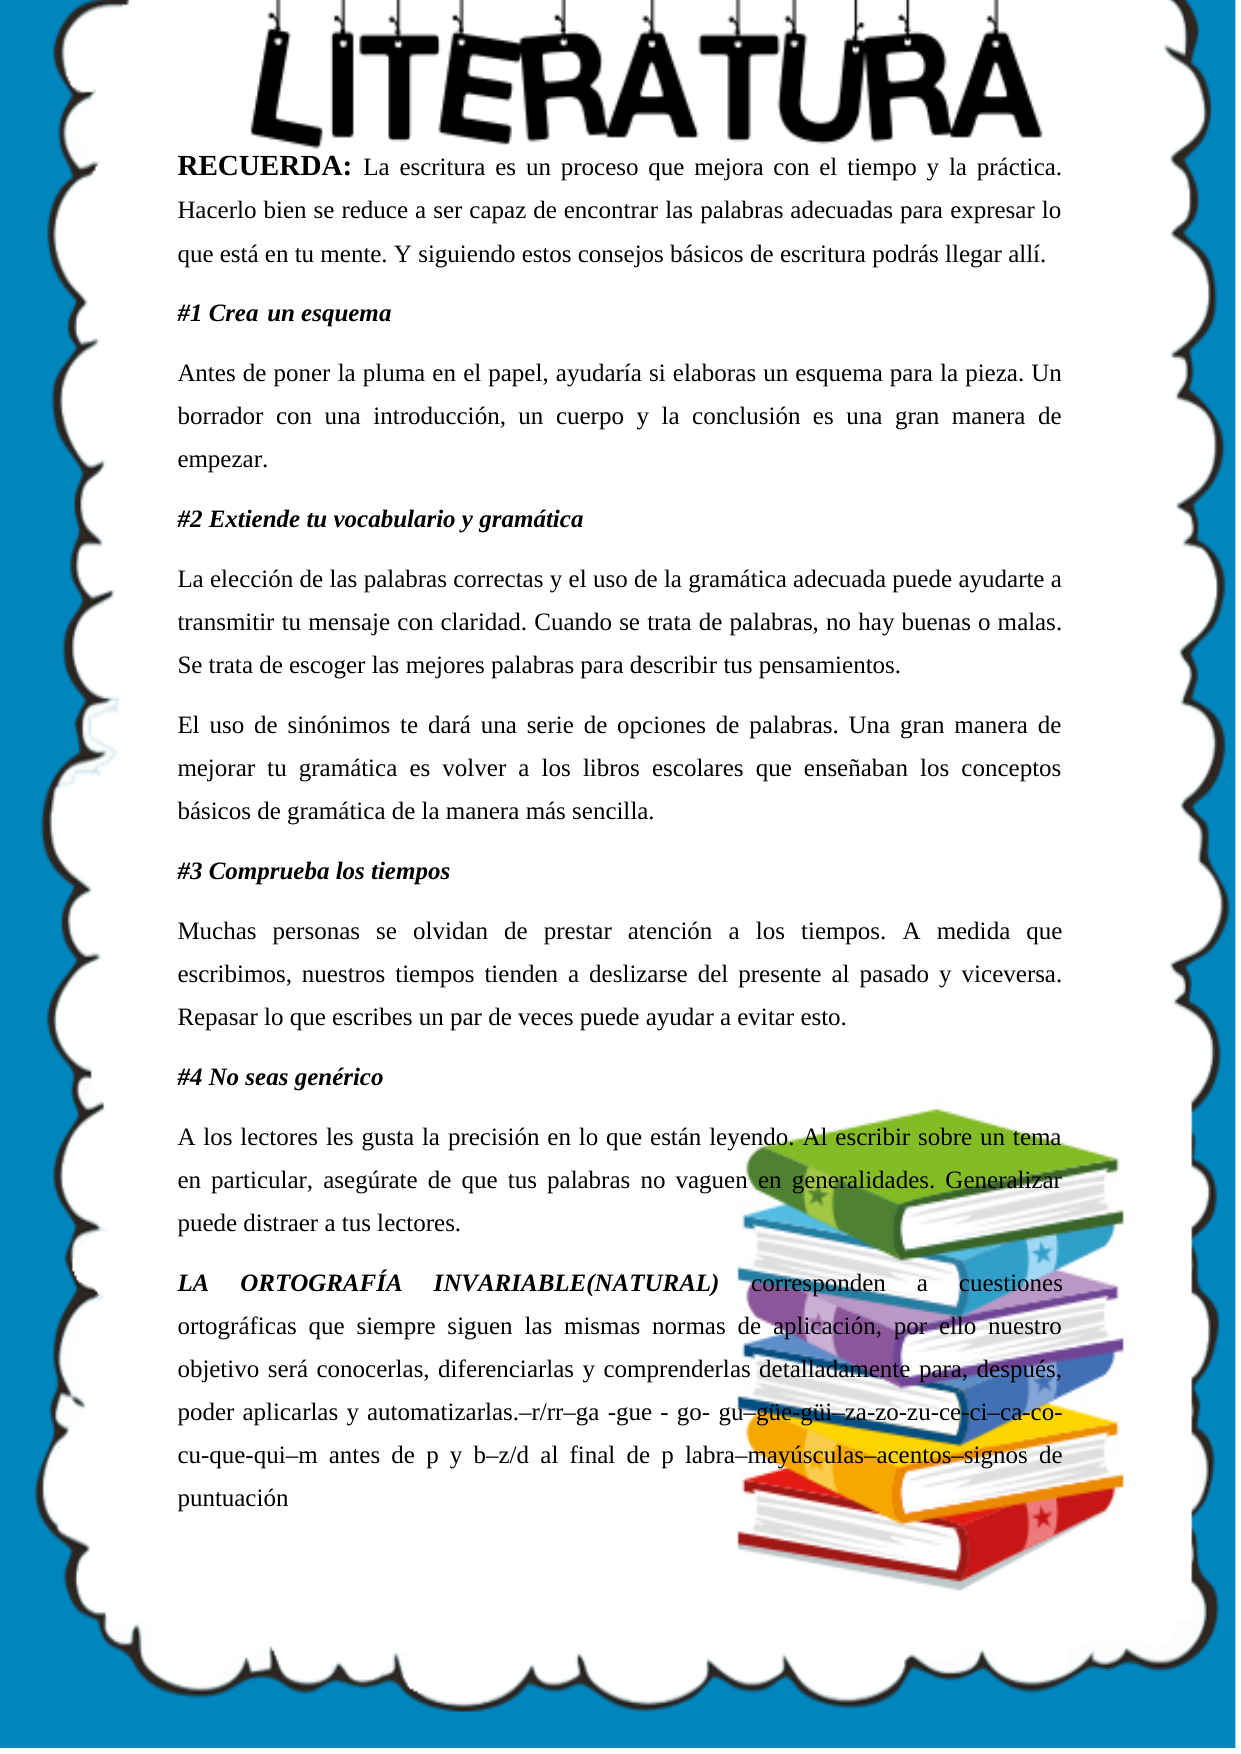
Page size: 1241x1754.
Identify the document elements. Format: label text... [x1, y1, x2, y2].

picture [36, 0, 1228, 1711]
text #4 No seas genérico [177, 1062, 1063, 1091]
text Antes de poner la pluma en el papel, ayudaría si elaboras un esquema para la pieza. Un borrador con una introducción, un cuerpo y la conclusión es una gran manera de empezar. [177, 358, 1063, 473]
text #3 Comprueba los tiempos [177, 856, 1063, 885]
text La elección de las palabras correctas y el uso de la gramática adecuada puede ayudarte a transmitir tu mensaje con claridad. Cuando se trata de palabras, no hay buenas o malas. Se trata de escoger las mejores palabras para describir tus pensamientos. [177, 564, 1063, 679]
text #1 Crea un esquema [177, 298, 1063, 327]
text RECUERDA: La escritura es un proceso que mejora con el tiempo y la práctica. Hacerlo bien se reduce a ser capaz de encontrar las palabras adecuadas para expresar lo que está en tu mente. Y siguiendo estos consejos básicos de escritura podrás llegar allí. [177, 148, 1063, 267]
text #2 Extiende tu vocabulario y gramática [177, 504, 1063, 533]
text El uso de sinónimos te dará una serie de opciones de palabras. Una gran manera de mejorar tu gramática es volver a los libros escolares que enseñaban los conceptos básicos de gramática de la manera más sencilla. [177, 710, 1063, 825]
text Muchas personas se olvidan de prestar atención a los tiempos. A medida que escribimos, nuestros tiempos tienden a deslizarse del presente al pasado y viceversa. Repasar lo que escribes un par de veces puede ayudar a evitar esto. [177, 916, 1063, 1031]
text LA ORTOGRAFÍA INVARIABLE(NATURAL) corresponden a cuestiones ortográficas que siempre siguen las mismas normas de aplicación, por ello nuestro objetivo será conocerlas, diferenciarlas y comprenderlas detalladamente para, después, poder aplicarlas y automatizarlas.–r/rr–ga -gue - go- gu–güe-güi–za-zo-zu-ce-ci–ca-co-cu-que-qui–m antes de p y b–z/d al final de p labra–mayúsculas–acentos–signos de puntuación [177, 1268, 1063, 1512]
text A los lectores les gusta la precisión en lo que están leyendo. Al escribir sobre un tema en particular, asegúrate de que tus palabras no vaguen en generalidades. Generalizar puede distraer a tus lectores. [177, 1122, 1063, 1237]
